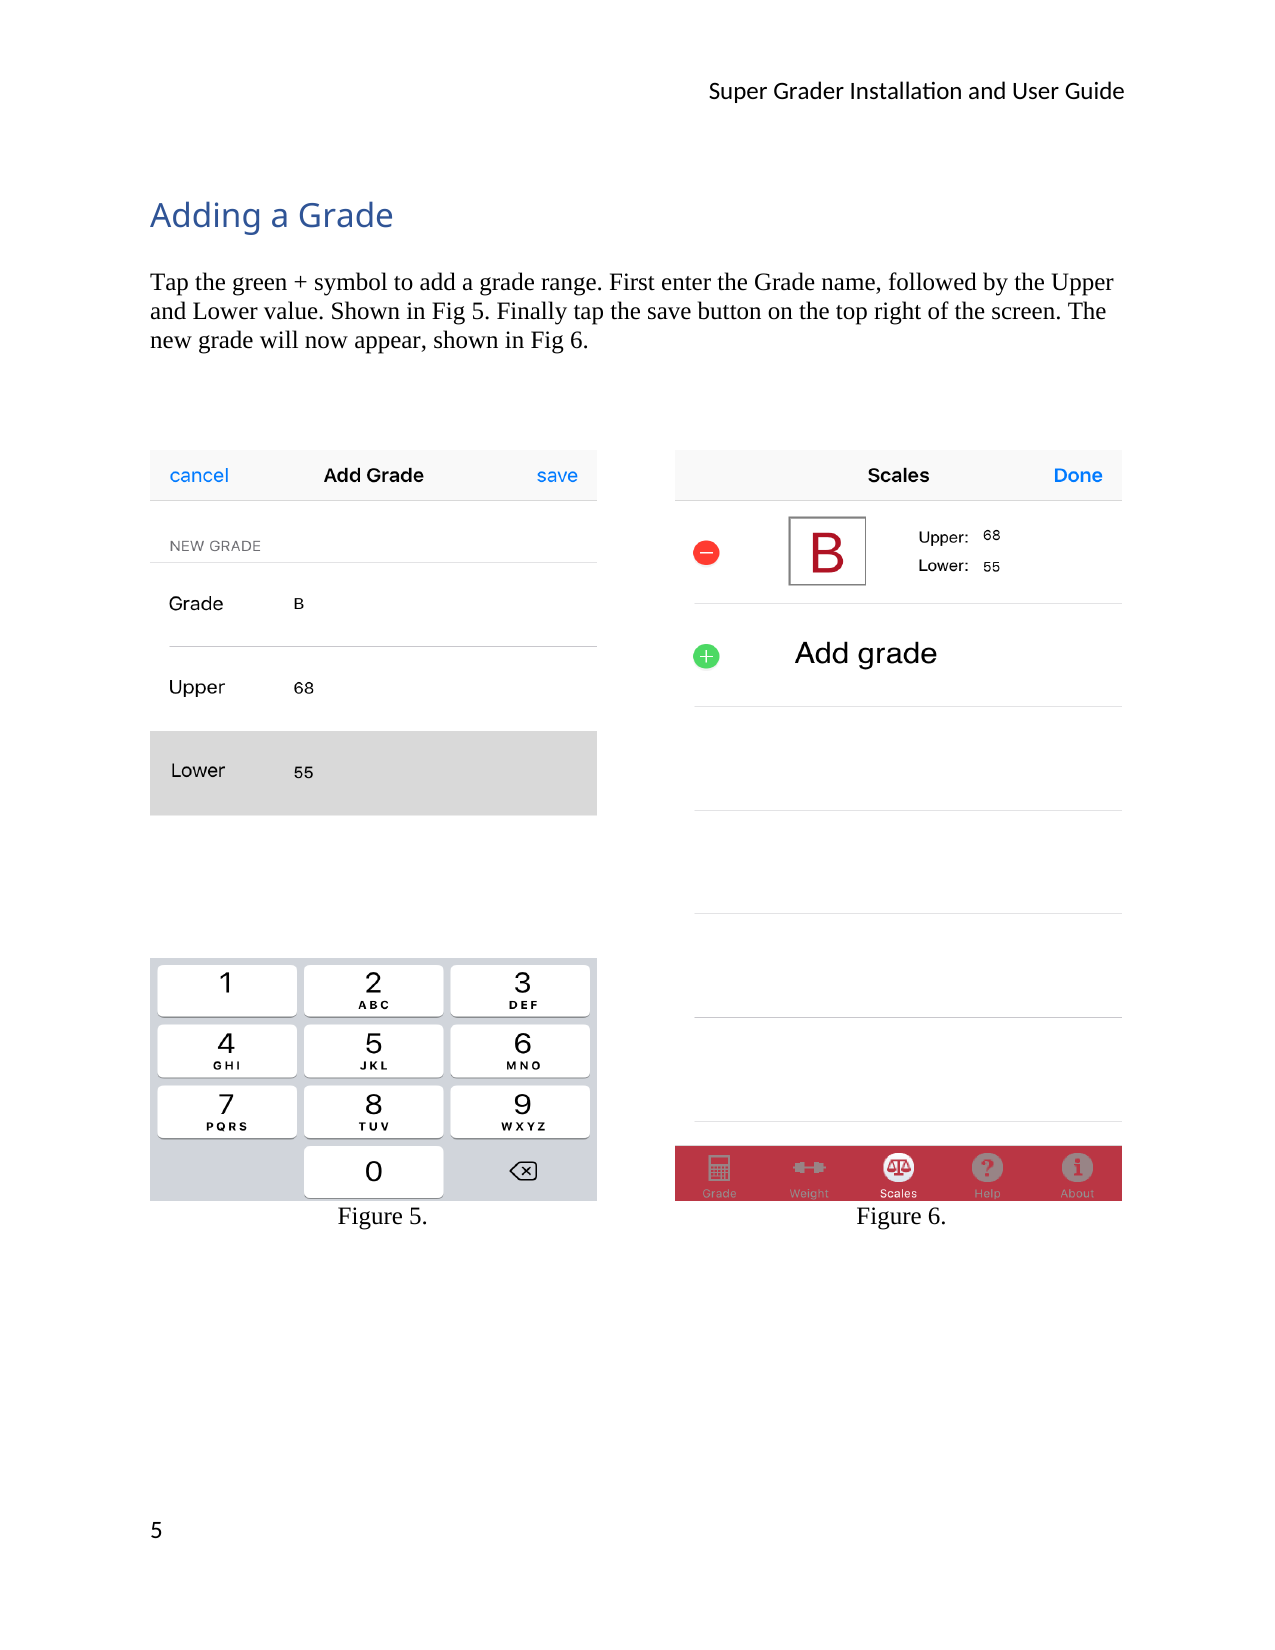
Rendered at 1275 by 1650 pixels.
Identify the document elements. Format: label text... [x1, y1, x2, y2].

text Tap the green + symbol to add a grade range. First enter the Grade name, followed by the Upper and Lower value. Shown in Fig 5. Finally tap the save button on the top right of the screen. The new grade will now appear, shown in Fig 6. [150, 267, 1125, 354]
text Figure 5. Figure 6. [150, 1201, 1125, 1230]
subtitle Adding a Grade [150, 192, 1125, 237]
picture [675, 450, 1122, 1201]
picture [150, 450, 597, 1201]
